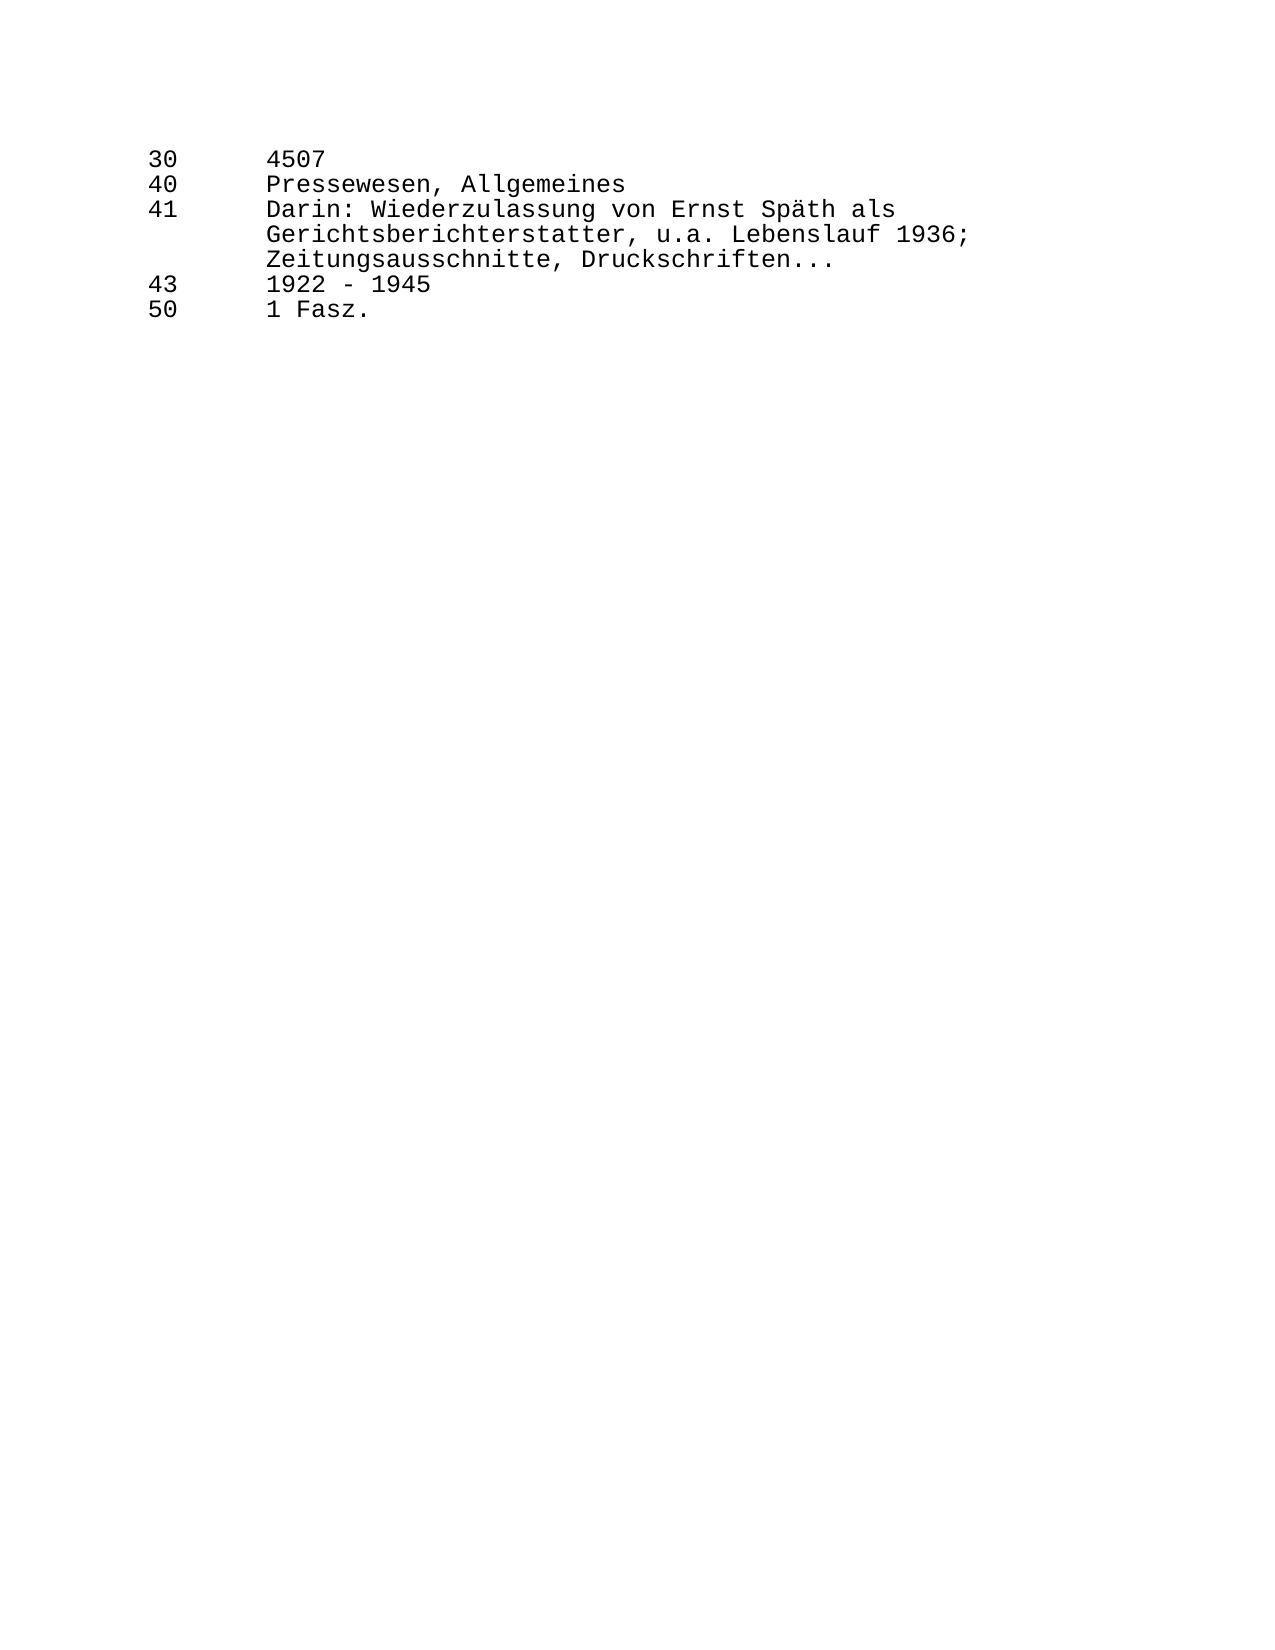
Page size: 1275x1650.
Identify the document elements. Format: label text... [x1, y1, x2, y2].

text 43 1922 - 1945 [148, 273, 1127, 298]
text 50 1 Fasz. [148, 298, 1127, 323]
text 40 s[Pressewesen]s, Allgemeines [148, 173, 1127, 198]
text 30 4507 [148, 148, 1127, 173]
text 41 Darin: Wiederzulassung von Ernst Späth als Gerichtsberichterstatter, u.a. Lebenslauf z[1936]z; Zeitungsausschnitte, Druckschriften... [148, 198, 1127, 273]
